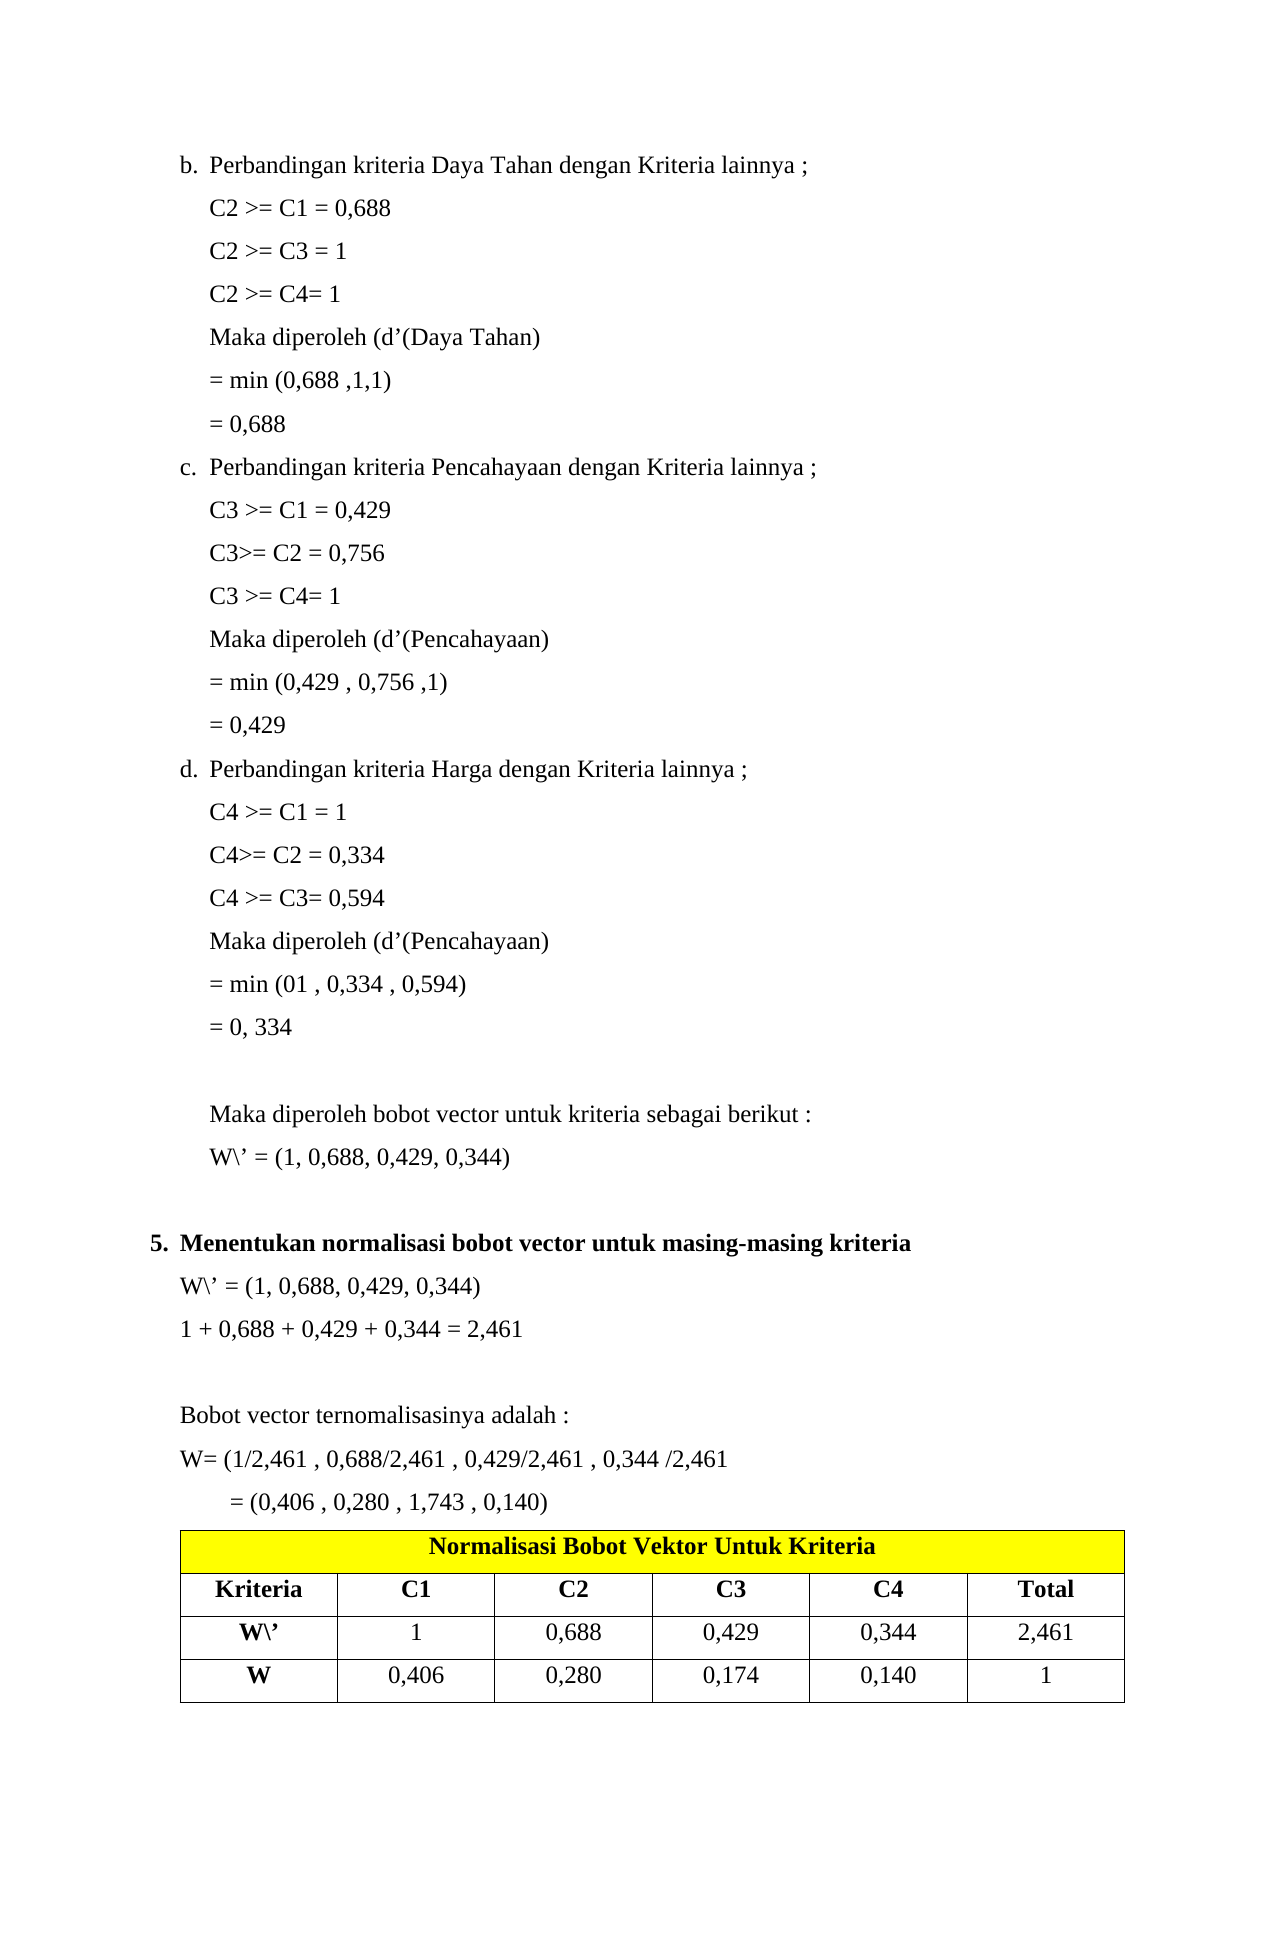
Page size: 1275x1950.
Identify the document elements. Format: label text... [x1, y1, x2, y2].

list = 0,688 [209, 409, 1125, 437]
table_cell C1 [338, 1574, 494, 1616]
table_cell C2 [495, 1574, 652, 1616]
table_cell 0,280 [495, 1660, 652, 1702]
list Bobot vector ternomalisasinya adalah : [179, 1401, 1125, 1429]
table_cell 2,461 [968, 1617, 1124, 1659]
list Perbandingan kriteria Pencahayaan dengan Kriteria lainnya ; [179, 452, 1125, 481]
list C2 >= C1 = 0,688 [209, 193, 1125, 222]
list C4 >= C1 = 1 [209, 797, 1125, 826]
list = 0, 334 [209, 1012, 1125, 1041]
list C2 >= C3 = 1 [209, 236, 1125, 265]
table_cell 0,174 [653, 1660, 809, 1702]
table_cell 1 [338, 1617, 494, 1659]
list W= (1/2,461 , 0,688/2,461 , 0,429/2,461 , 0,344 /2,461 [179, 1444, 1125, 1472]
table_cell C3 [653, 1574, 809, 1616]
list Menentukan normalisasi bobot vector untuk masing-masing kriteria [150, 1228, 1125, 1257]
table_cell Total [968, 1574, 1124, 1616]
list Maka diperoleh (d’(Daya Tahan) [209, 322, 1125, 351]
list Maka diperoleh (d’(Pencahayaan) [209, 624, 1125, 653]
list C4 >= C3= 0,594 [209, 883, 1125, 912]
list W\’ = (1, 0,688, 0,429, 0,344) [209, 1142, 1125, 1171]
list = min (0,429 , 0,756 ,1) [209, 667, 1125, 696]
table_cell 0,406 [338, 1660, 494, 1702]
table_cell C4 [810, 1574, 967, 1616]
table_cell 0,140 [810, 1660, 967, 1702]
table_cell 1 [968, 1660, 1124, 1702]
table_cell W\’ [181, 1617, 337, 1659]
list = min (01 , 0,334 , 0,594) [209, 969, 1125, 998]
table_cell Kriteria [181, 1574, 337, 1616]
table_cell 0,429 [653, 1617, 809, 1659]
table_cell W [181, 1660, 337, 1702]
list Perbandingan kriteria Daya Tahan dengan Kriteria lainnya ; [179, 150, 1125, 179]
list C3 >= C1 = 0,429 [209, 495, 1125, 524]
table_header Normalisasi Bobot Vektor Untuk Kriteria [181, 1531, 1124, 1573]
list = 0,429 [209, 711, 1125, 739]
table_cell 0,344 [810, 1617, 967, 1659]
list Maka diperoleh (d’(Pencahayaan) [209, 926, 1125, 955]
list C2 >= C4= 1 [209, 279, 1125, 308]
list C3 >= C4= 1 [209, 581, 1125, 610]
list = (0,406 , 0,280 , 1,743 , 0,140) [179, 1487, 1125, 1516]
table_cell 0,688 [495, 1617, 652, 1659]
list 1 + 0,688 + 0,429 + 0,344 = 2,461 [179, 1314, 1125, 1343]
list C4>= C2 = 0,334 [209, 840, 1125, 869]
list W\’ = (1, 0,688, 0,429, 0,344) [179, 1271, 1125, 1300]
list Perbandingan kriteria Harga dengan Kriteria lainnya ; [179, 754, 1125, 782]
list Maka diperoleh bobot vector untuk kriteria sebagai berikut : [209, 1099, 1125, 1127]
list C3>= C2 = 0,756 [209, 538, 1125, 567]
list = min (0,688 ,1,1) [209, 366, 1125, 394]
